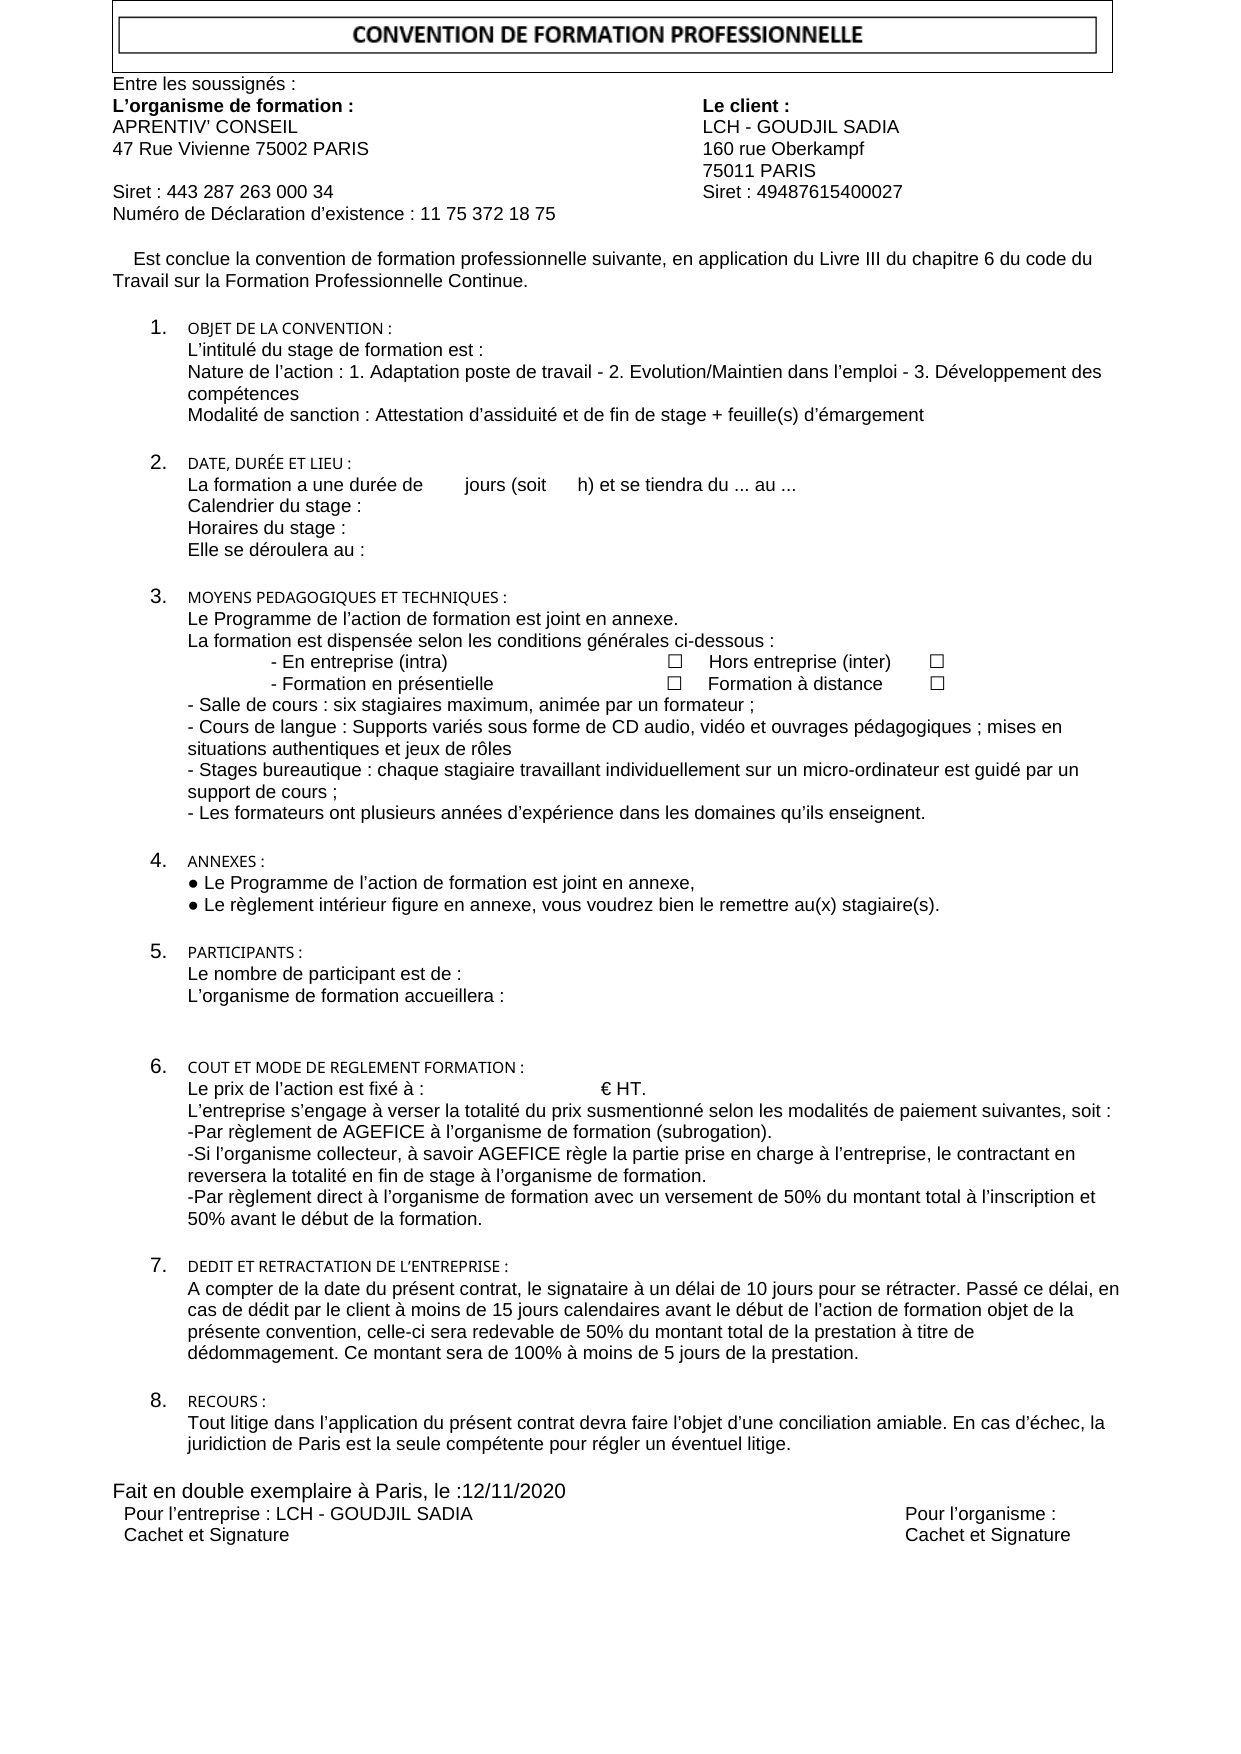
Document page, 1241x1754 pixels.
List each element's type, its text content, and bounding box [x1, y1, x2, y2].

list DATE, DURÉE ET LIEU :La formation a une durée de jours (soit h) et se tiendra du ... au ...Calendrier du stage : Horaires du stage : Elle se déroulera au : [150, 449, 1128, 560]
table_header Pour l’entreprise : LCH - GOUDJIL SADIA [113, 1503, 894, 1524]
text APRENTIV’ CONSEIL LCH - GOUDJIL SADIA [112, 116, 1128, 138]
table_cell Cachet et Signature [113, 1524, 894, 1546]
list RECOURS :Tout litige dans l’application du présent contrat devra faire l’objet d’une conciliation amiable. En cas d’échec, la juridiction de Paris est la seule compétente pour régler un éventuel litige. [150, 1387, 1128, 1455]
list COUT ET MODE DE REGLEMENT FORMATION :Le prix de l’action est fixé à : € HT.L’entreprise s’engage à verser la totalité du prix susmentionné selon les modalités de paiement suivantes, soit :-Par règlement de AGEFICE à l’organisme de formation (subrogation).-Si l’organisme collecteur, à savoir AGEFICE règle la partie prise en charge à l’entreprise, le contractant en reversera la totalité en fin de stage à l’organisme de formation.-Par règlement direct à l’organisme de formation avec un versement de 50% du montant total à l’inscription et 50% avant le début de la formation. [150, 1054, 1128, 1229]
text Entre les soussignés : [112, 24, 1128, 95]
list MOYENS PEDAGOGIQUES ET TECHNIQUES :Le Programme de l’action de formation est joint en annexe.La formation est dispensée selon les conditions générales ci-dessous : - En entreprise (intra) ☐ Hors entreprise (inter) ☐ - Formation en présentielle ☐ Formation à distance ☐- Salle de cours : six stagiaires maximum, animée par un formateur ;- Cours de langue : Supports variés sous forme de CD audio, vidéo et ouvrages pédagogiques ; mises en situations authentiques et jeux de rôles- Stages bureautique : chaque stagiaire travaillant individuellement sur un micro-ordinateur est guidé par un support de cours ;- Les formateurs ont plusieurs années d’expérience dans les domaines qu’ils enseignent. [150, 584, 1128, 824]
list PARTICIPANTS :Le nombre de participant est de : L’organisme de formation accueillera : [150, 939, 1128, 1030]
text Numéro de Déclaration d’existence : 11 75 372 18 75 [112, 202, 1128, 224]
text 47 Rue Vivienne 75002 PARIS 160 rue Oberkampf [112, 138, 1128, 159]
table_cell Cachet et Signature [894, 1524, 1154, 1546]
text Est conclue la convention de formation professionnelle suivante, en application du Livre III du chapitre 6 du code du Travail sur la Formation Professionnelle Continue. [112, 248, 1128, 291]
text L’organisme de formation : Le client : [112, 95, 1128, 116]
text 75011 PARIS [112, 159, 1128, 181]
list ANNEXES :● Le Programme de l’action de formation est joint en annexe,● Le règlement intérieur figure en annexe, vous voudrez bien le remettre au(x) stagiaire(s). [150, 848, 1128, 915]
list OBJET DE LA CONVENTION :L’intitulé du stage de formation est : Nature de l’action : 1. Adaptation poste de travail - 2. Evolution/Maintien dans l’emploi - 3. Développement des compétencesModalité de sanction : Attestation d’assiduité et de fin de stage + feuille(s) d’émargement [150, 315, 1128, 426]
text Siret : 443 287 263 000 34 Siret : 49487615400027 [112, 181, 1128, 202]
text Fait en double exemplaire à Paris, le :12/11/2020 [112, 1479, 1128, 1503]
picture [113, 1, 1112, 72]
list DEDIT ET RETRACTATION DE L’ENTREPRISE :A compter de la date du présent contrat, le signataire à un délai de 10 jours pour se rétracter. Passé ce délai, en cas de dédit par le client à moins de 15 jours calendaires avant le début de l’action de formation objet de la présente convention, celle-ci sera redevable de 50% du montant total de la prestation à titre de dédommagement. Ce montant sera de 100% à moins de 5 jours de la prestation. [150, 1253, 1128, 1363]
table_header Pour l’organisme : [894, 1503, 1154, 1524]
